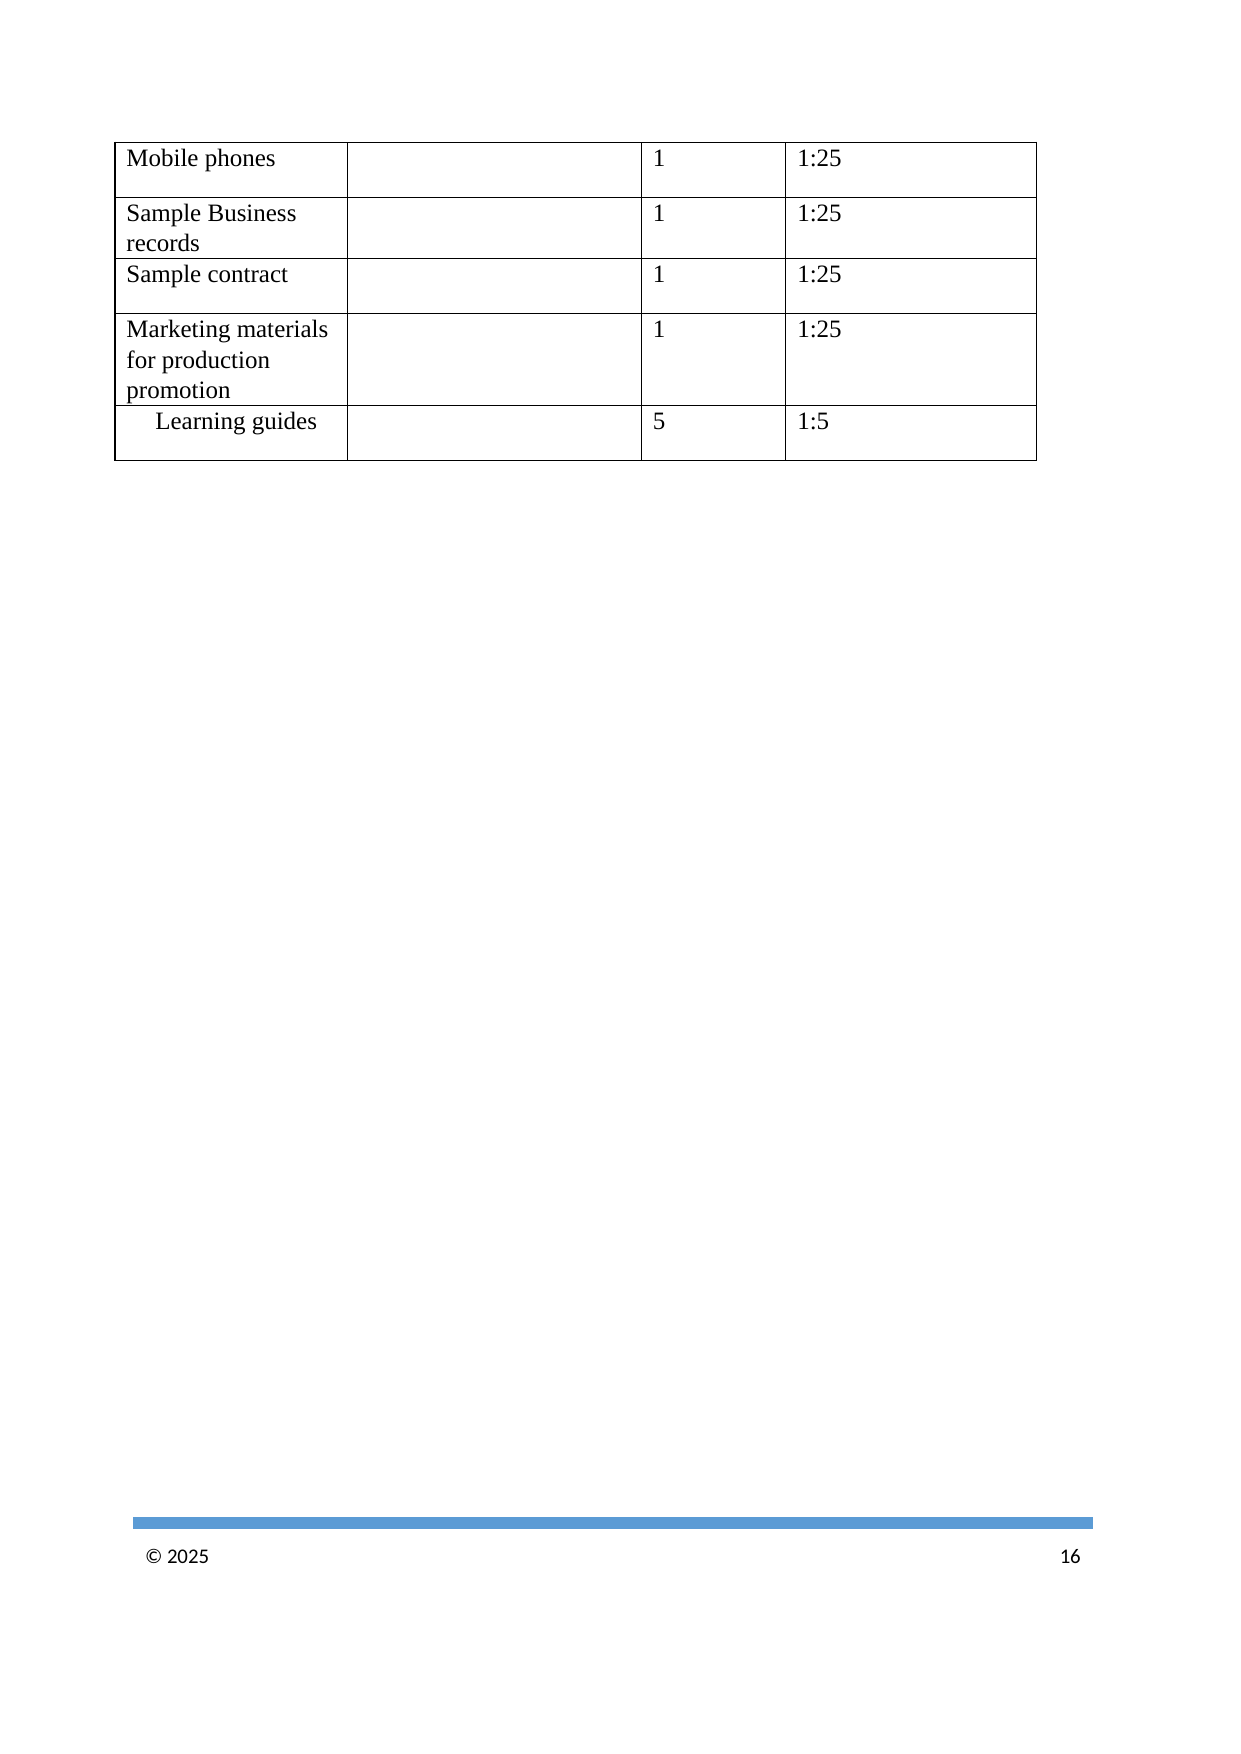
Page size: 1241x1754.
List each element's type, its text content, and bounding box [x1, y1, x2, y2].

table_cell 1:25 [786, 259, 1036, 313]
table_cell Mobile phones [116, 143, 347, 197]
table_cell 1:25 [786, 314, 1036, 405]
table_cell [348, 259, 641, 313]
table_cell [348, 406, 641, 460]
table_cell [348, 198, 641, 258]
table_cell Marketing materials for production promotion [116, 314, 347, 405]
table_cell [348, 314, 641, 405]
table_cell 1:5 [786, 406, 1036, 460]
table_cell [348, 143, 641, 197]
table_cell 1 [642, 259, 785, 313]
table_cell 5 [642, 406, 785, 460]
table_cell Learning guides [116, 406, 347, 460]
table_cell 1:25 [786, 198, 1036, 258]
table_cell 1 [642, 314, 785, 405]
table_cell 1:25 [786, 143, 1036, 197]
table_cell Sample contract [116, 259, 347, 313]
table_cell Sample Business records [116, 198, 347, 258]
table_cell 1 [642, 198, 785, 258]
table_cell 1 [642, 143, 785, 197]
